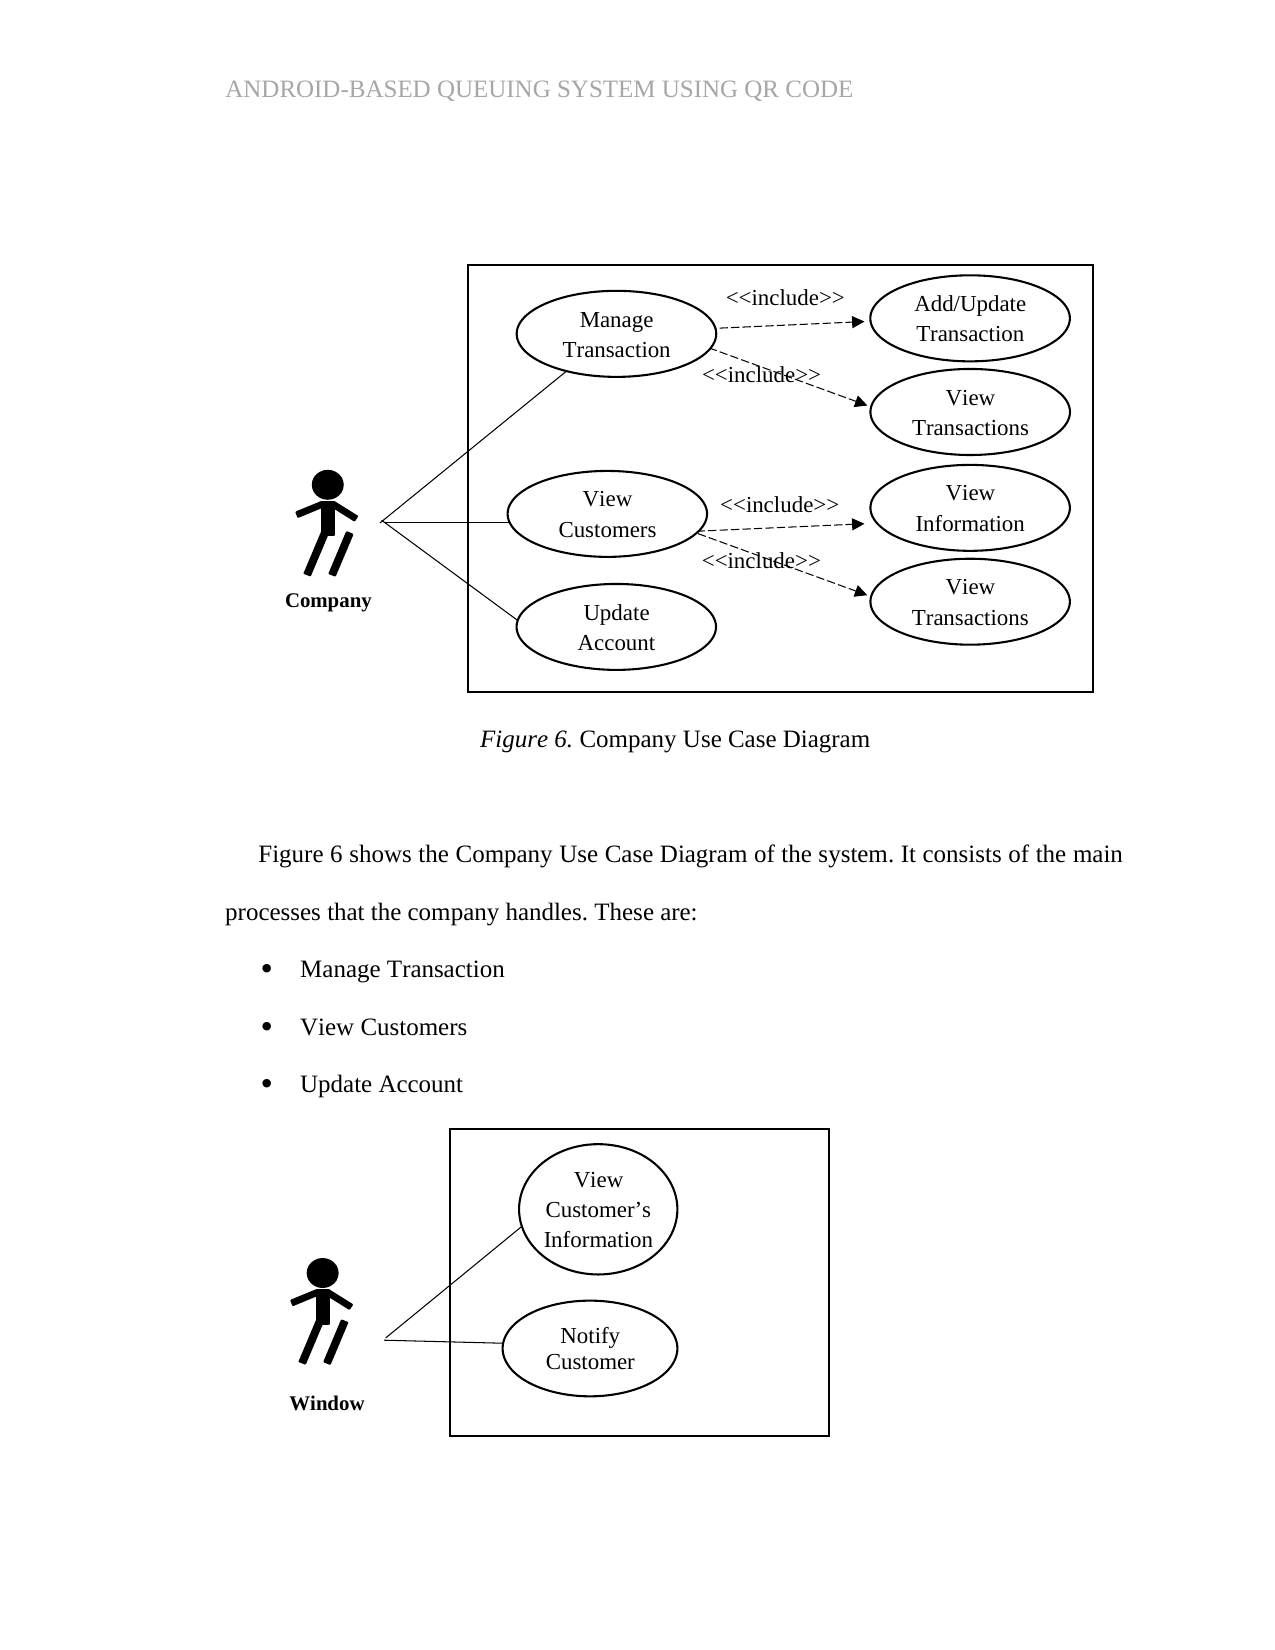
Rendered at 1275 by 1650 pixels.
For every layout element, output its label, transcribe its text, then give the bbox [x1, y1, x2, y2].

text Figure 6. Company Use Case Diagram [225, 724, 1125, 753]
list Update Account [262, 1069, 1125, 1098]
text Figure 6 shows the Company Use Case Diagram of the system. It consists of the main processes that the company handles. These are: [225, 839, 1125, 926]
list View Customers [262, 1012, 1125, 1041]
list Manage Transaction [262, 954, 1125, 983]
